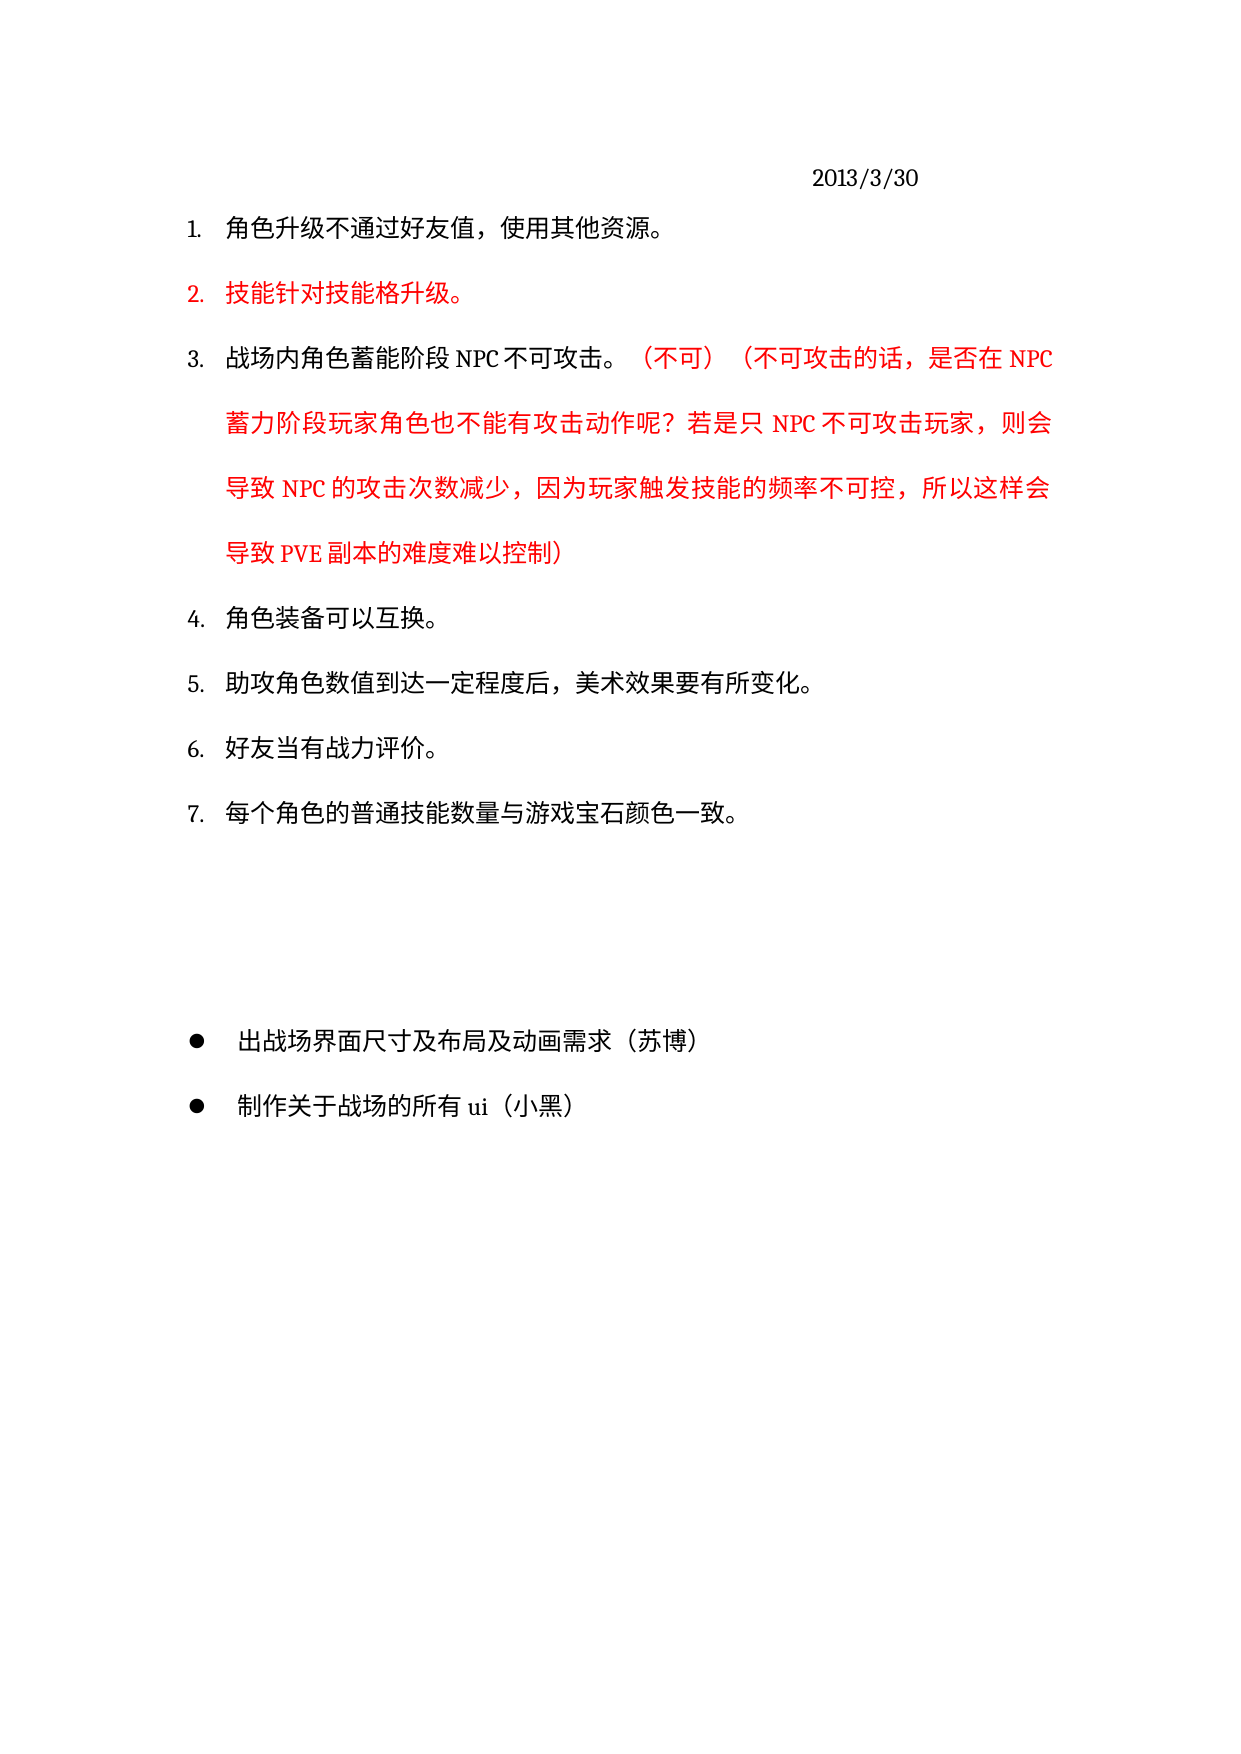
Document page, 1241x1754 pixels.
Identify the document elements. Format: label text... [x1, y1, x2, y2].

list 战场内角色蓄能阶段NPC不可攻击。（不可）（不可攻击的话，是否在NPC蓄力阶段玩家角色也不能有攻击动作呢？若是只NPC不可攻击玩家，则会导致NPC的攻击次数减少，因为玩家触发技能的频率不可控，所以这样会导致PVE副本的难度难以控制） [187, 324, 1053, 584]
list 角色升级不通过好友值，使用其他资源。 [187, 194, 1053, 259]
list 技能针对技能格升级。 [187, 259, 1053, 324]
list 助攻角色数值到达一定程度后，美术效果要有所变化。 [187, 649, 1053, 714]
list 角色装备可以互换。 [187, 584, 1053, 649]
list 好友当有战力评价。 [187, 714, 1053, 779]
list 出战场界面尺寸及布局及动画需求（苏博） [187, 1007, 1053, 1072]
text 2013/3/30 [812, 162, 1053, 194]
list 每个角色的普通技能数量与游戏宝石颜色一致。 [187, 779, 1053, 844]
list 制作关于战场的所有ui（小黑） [187, 1072, 1053, 1137]
